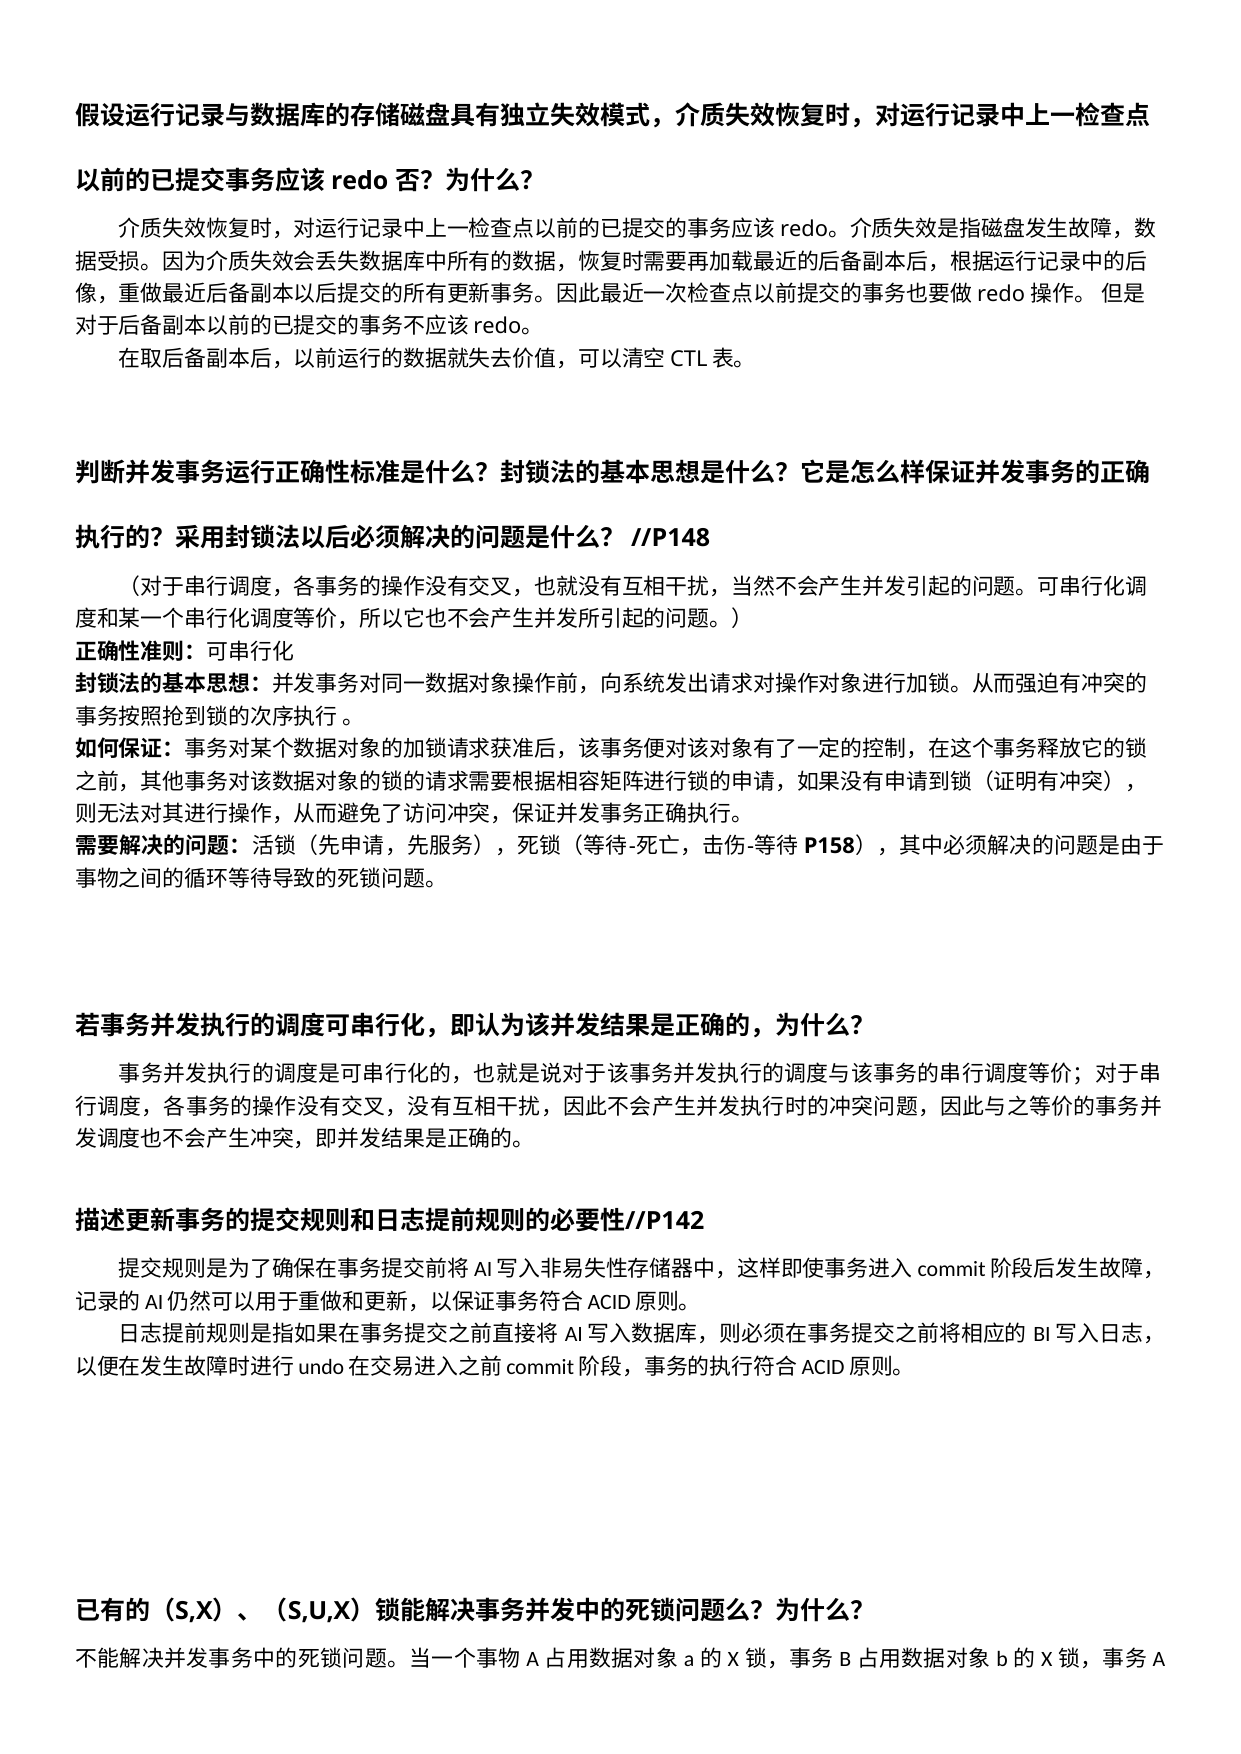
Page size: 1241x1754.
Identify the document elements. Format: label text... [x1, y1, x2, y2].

text 正确性准则：可串行化 [75, 633, 1165, 666]
text 事务并发执行的调度是可串行化的，也就是说对于该事务并发执行的调度与该事务的串行调度等价；对于串行调度，各事务的操作没有交叉，没有互相干扰，因此不会产生并发执行时的冲突问题，因此与之等价的事务并发调度也不会产生冲突，即并发结果是正确的。 [75, 1056, 1165, 1153]
text 若事务并发执行的调度可串行化，即认为该并发结果是正确的，为什么？ [75, 991, 1165, 1056]
text 描述更新事务的提交规则和日志提前规则的必要性//P142 [75, 1186, 1165, 1251]
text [75, 1641, 1165, 1673]
text 封锁法的基本思想：并发事务对同一数据对象操作前，向系统发出请求对操作对象进行加锁。从而强迫有冲突的事务按照抢到锁的次序执行 。 [75, 666, 1165, 731]
text 判断并发事务运行正确性标准是什么？封锁法的基本思想是什么？它是怎么样保证并发事务的正确执行的？采用封锁法以后必须解决的问题是什么？ //P148 [75, 438, 1165, 568]
text （对于串行调度，各事务的操作没有交叉，也就没有互相干扰，当然不会产生并发引起的问题。可串行化调度和某一个串行化调度等价，所以它也不会产生并发所引起的问题。） [75, 568, 1165, 633]
text 假设运行记录与数据库的存储磁盘具有独立失效模式，介质失效恢复时，对运行记录中上一检查点以前的已提交事务应该 redo 否？为什么？ [75, 81, 1165, 211]
text 提交规则是为了确保在事务提交前将AI写入非易失性存储器中，这样即使事务进入commit阶段后发生故障，记录的AI仍然可以用于重做和更新，以保证事务符合ACID原则。 [75, 1251, 1165, 1316]
text 在取后备副本后，以前运行的数据就失去价值，可以清空CTL表。 [75, 341, 1165, 373]
text 需要解决的问题：活锁（先申请，先服务），死锁（等待-死亡，击伤-等待 P158），其中必须解决的问题是由于事物之间的循环等待导致的死锁问题。 [75, 828, 1165, 893]
text 已有的（S,X）、（S,U,X）锁能解决事务并发中的死锁问题么？为什么？ [75, 1576, 1165, 1641]
text 如何保证：事务对某个数据对象的加锁请求获准后，该事务便对该对象有了一定的控制，在这个事务释放它的锁之前，其他事务对该数据对象的锁的请求需要根据相容矩阵进行锁的申请，如果没有申请到锁（证明有冲突），则无法对其进行操作，从而避免了访问冲突，保证并发事务正确执行。 [75, 731, 1165, 828]
text 日志提前规则是指如果在事务提交之前直接将AI写入数据库，则必须在事务提交之前将相应的BI写入日志，以便在发生故障时进行undo在交易进入之前commit阶段，事务的执行符合ACID原则。 [75, 1316, 1165, 1381]
text 介质失效恢复时，对运行记录中上一检查点以前的已提交的事务应该 redo。介质失效是指磁盘发生故障，数据受损。因为介质失效会丢失数据库中所有的数据，恢复时需要再加载最近的后备副本后，根据运行记录中的后像，重做最近后备副本以后提交的所有更新事务。因此最近一次检查点以前提交的事务也要做 redo 操作。 但是对于后备副本以前的已提交的事务不应该redo。 [75, 211, 1165, 341]
